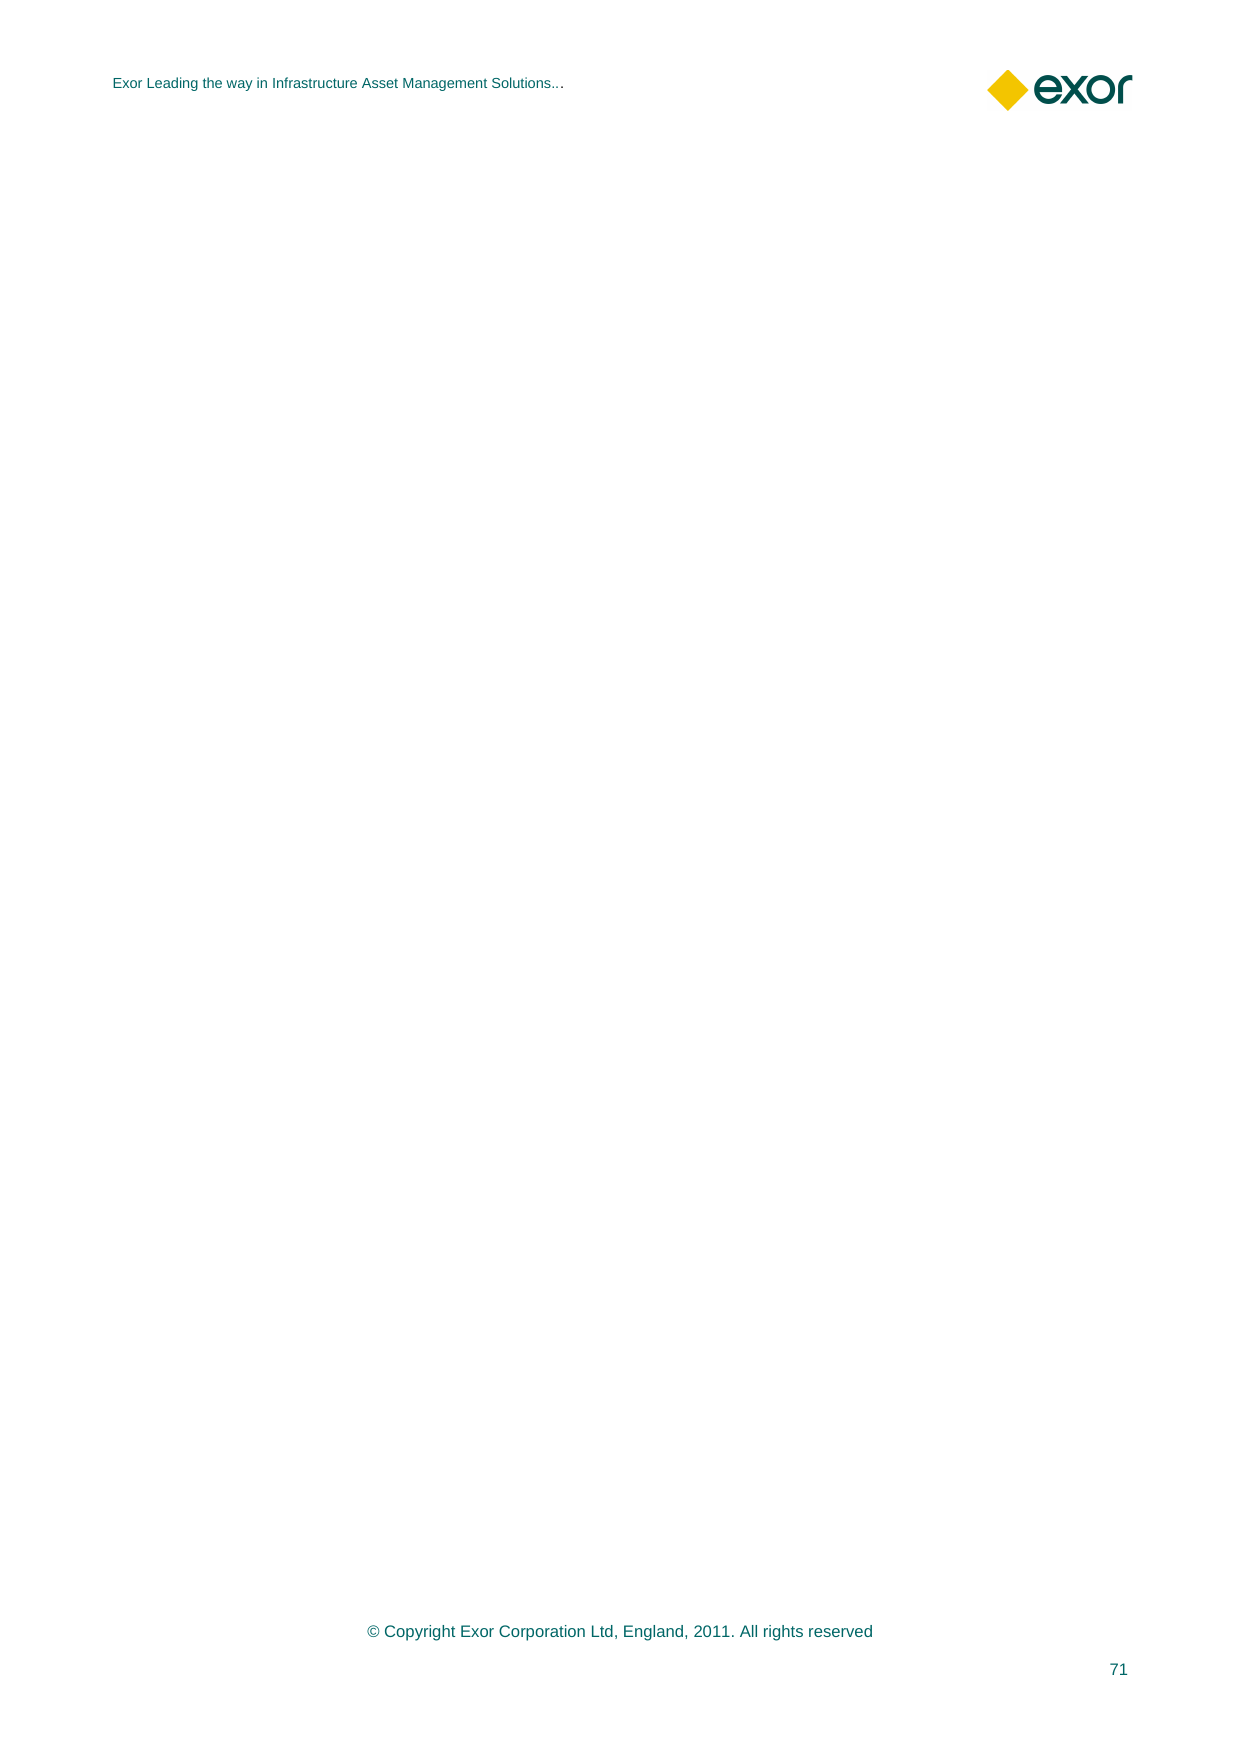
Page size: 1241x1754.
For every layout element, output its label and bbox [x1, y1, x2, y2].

picture [986, 70, 1133, 111]
